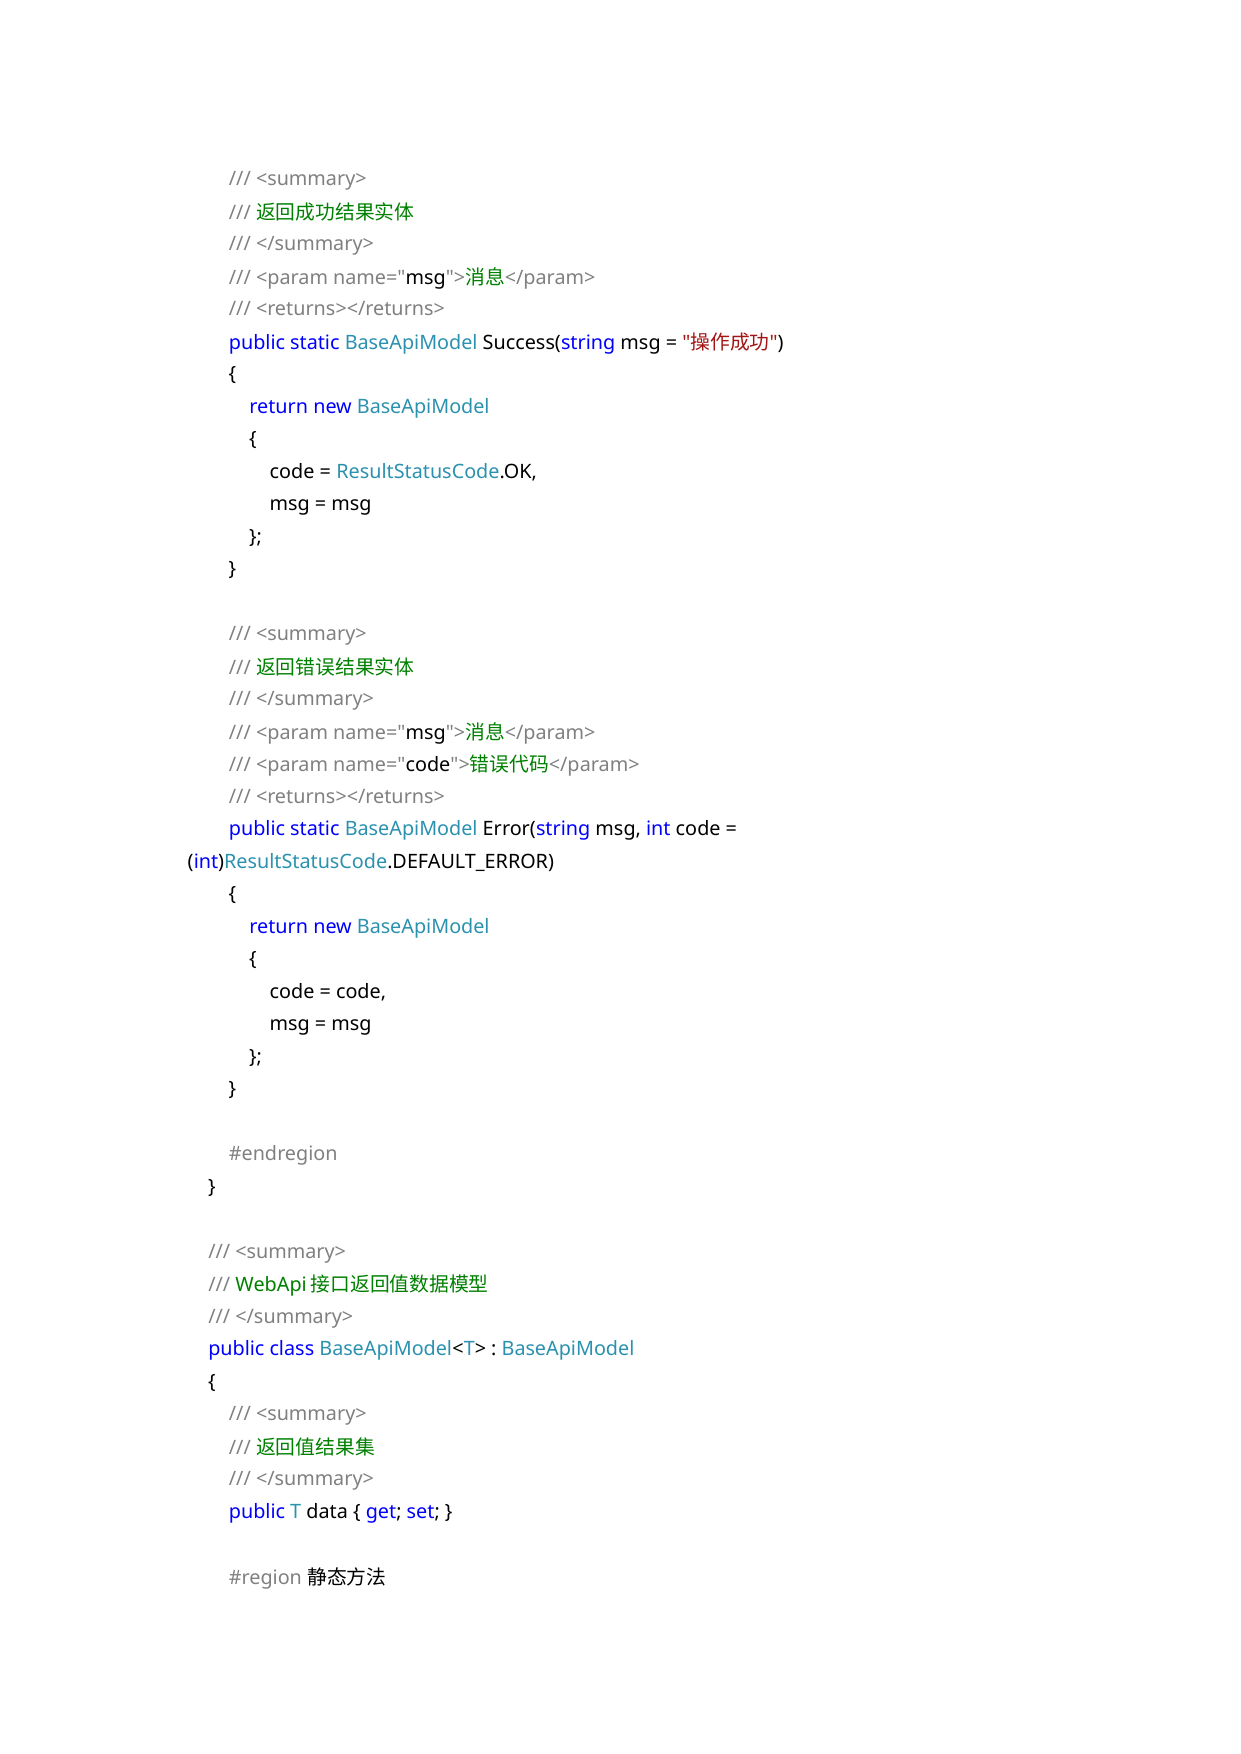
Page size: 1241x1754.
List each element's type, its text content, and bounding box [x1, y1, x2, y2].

text /// </summary> [187, 1299, 1053, 1332]
text }; [187, 519, 1053, 552]
text { [187, 942, 1053, 974]
text msg = msg [187, 487, 1053, 519]
text /// </summary> [187, 682, 1053, 714]
text /// </summary> [187, 227, 1053, 259]
text /// <param name="code">错误代码</param> [187, 747, 1053, 779]
text /// <summary> [187, 162, 1053, 194]
text /// <returns></returns> [187, 292, 1053, 324]
text { [187, 877, 1053, 909]
text code = ResultStatusCode.OK, [187, 454, 1053, 487]
text code = code, [187, 974, 1053, 1007]
text public T data { get; set; } [187, 1494, 1053, 1527]
text /// 返回值结果集 [187, 1429, 1053, 1462]
text /// <summary> [187, 1397, 1053, 1429]
text /// <returns></returns> [187, 779, 1053, 812]
text /// 返回成功结果实体 [187, 194, 1053, 227]
text } [187, 1072, 1053, 1104]
text #region 静态方法 [187, 1559, 1053, 1592]
text #endregion [187, 1137, 1053, 1169]
text return new BaseApiModel [187, 909, 1053, 942]
text msg = msg [187, 1007, 1053, 1039]
text public static BaseApiModel Success(string msg = "操作成功") [187, 324, 1053, 357]
text /// WebApi接口返回值数据模型 [187, 1267, 1053, 1299]
text return new BaseApiModel [187, 389, 1053, 422]
text } [187, 552, 1053, 584]
text /// <param name="msg">消息</param> [187, 259, 1053, 292]
text } [187, 1169, 1053, 1202]
text { [187, 422, 1053, 454]
text /// <param name="msg">消息</param> [187, 714, 1053, 747]
text /// </summary> [187, 1462, 1053, 1494]
text }; [187, 1039, 1053, 1072]
text { [187, 357, 1053, 389]
text public static BaseApiModel Error(string msg, int code = (int)ResultStatusCode.DEFAULT_ERROR) [187, 812, 1053, 877]
text /// 返回错误结果实体 [187, 649, 1053, 682]
text /// <summary> [187, 617, 1053, 649]
text /// <summary> [187, 1234, 1053, 1267]
text public class BaseApiModel<T> : BaseApiModel [187, 1332, 1053, 1364]
text { [187, 1364, 1053, 1397]
